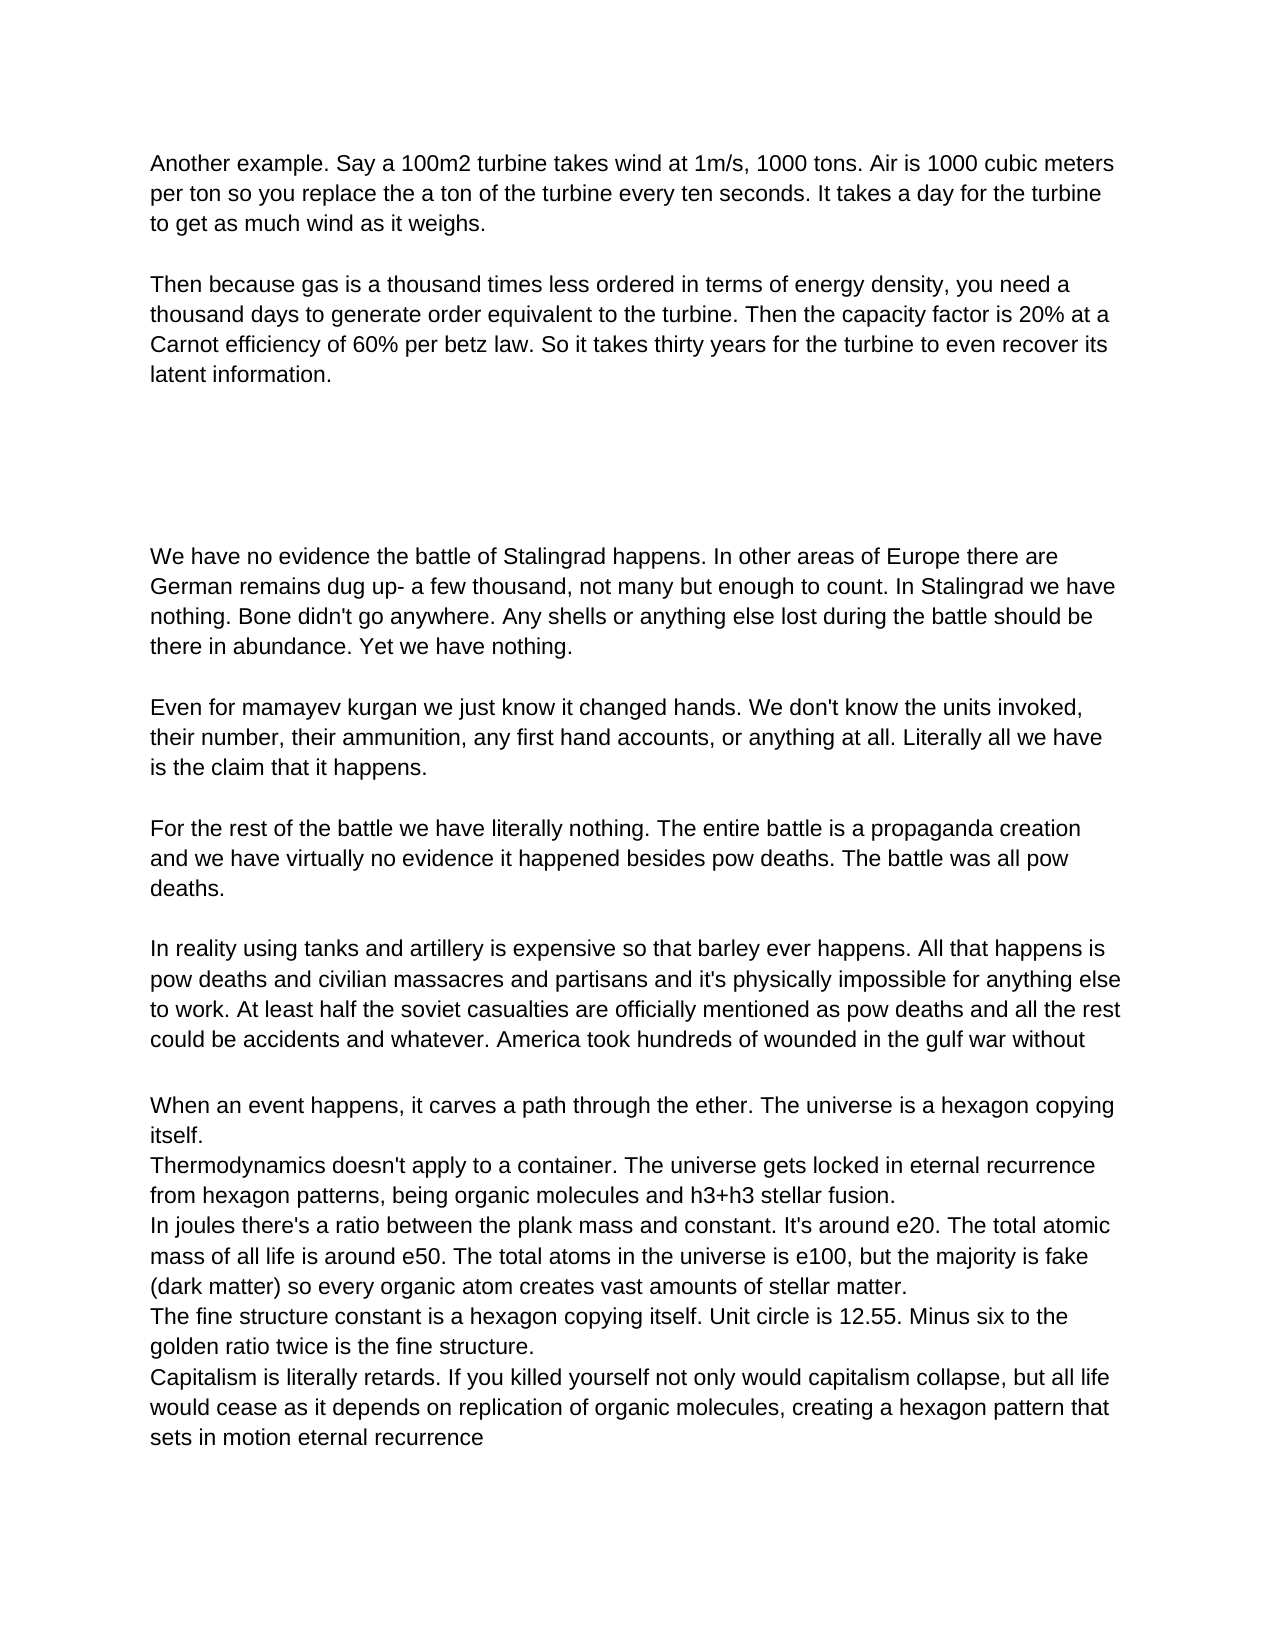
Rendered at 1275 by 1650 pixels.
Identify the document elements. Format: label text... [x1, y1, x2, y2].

text Even for mamayev kurgan we just know it changed hands. We don't know the units invoked, their number, their ammunition, any first hand accounts, or anything at all. Literally all we have is the claim that it happens. [150, 694, 1125, 781]
text For the rest of the battle we have literally nothing. The entire battle is a propaganda creation and we have virtually no evidence it happened besides pow deaths. The battle was all pow deaths. [150, 814, 1125, 901]
text We have no evidence the battle of Stalingrad happens. In other areas of Europe there are German remains dug up- a few thousand, not many but enough to count. In Stalingrad we have nothing. Bone didn't go anywhere. Any shells or anything else lost during the battle should be there in abundance. Yet we have nothing. [150, 543, 1125, 660]
text Another example. Say a 100m2 turbine takes wind at 1m/s, 1000 tons. Air is 1000 cubic meters per ton so you replace the a ton of the turbine every ten seconds. It takes a day for the turbine to get as much wind as it weighs. [150, 150, 1125, 237]
text In reality using tanks and artillery is expensive so that barley ever happens. All that happens is pow deaths and civilian massacres and partisans and it's physically impossible for anything else to work. At least half the soviet casualties are officially mentioned as pow deaths and all the rest could be accidents and whatever. America took hundreds of wounded in the gulf war without even fighting. In older wars the accidents are much more because America only fought for four days. It's obviously take if the casualties are so low, like claimed in Ww2. [150, 935, 1125, 1052]
text Then because gas is a thousand times less ordered in terms of energy density, you need a thousand days to generate order equivalent to the turbine. Then the capacity factor is 20% at a Carnot efficiency of 60% per betz law. So it takes thirty years for the turbine to even recover its latent information. [150, 271, 1125, 388]
